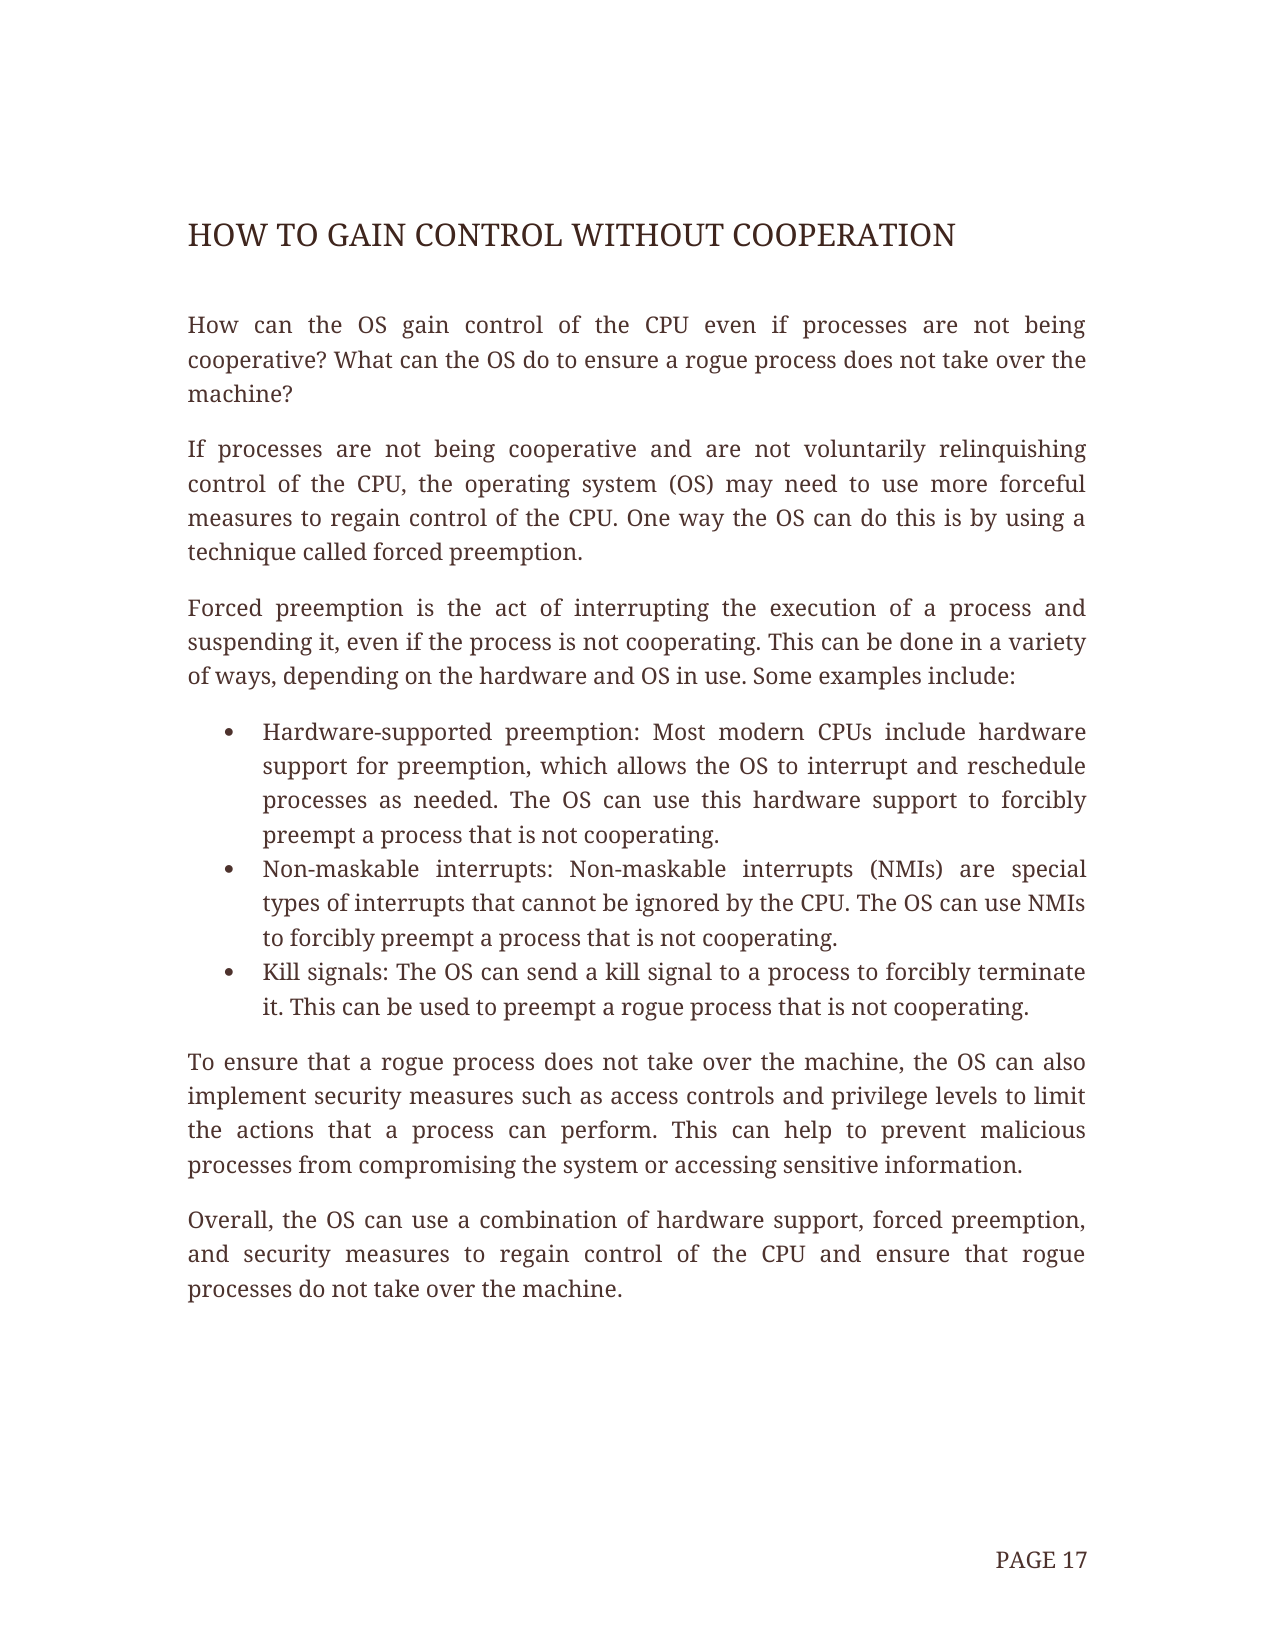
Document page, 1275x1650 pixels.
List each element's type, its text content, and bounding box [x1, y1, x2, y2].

text Overall, the OS can use a combination of hardware support, forced preemption, and security measures to regain control of the CPU and ensure that rogue processes do not take over the machine. [187, 1204, 1087, 1304]
text Forced preemption is the act of interrupting the execution of a process and suspending it, even if the process is not cooperating. This can be done in a variety of ways, depending on the hardware and OS in use. Some examples include: [187, 592, 1087, 692]
list Non-maskable interrupts: Non-maskable interrupts (NMIs) are special types of interrupts that cannot be ignored by the CPU. The OS can use NMIs to forcibly preempt a process that is not cooperating. [225, 853, 1087, 953]
subtitle HOW TO GAIN CONTROL WITHOUT COOPERATION [187, 212, 1087, 255]
list Hardware-supported preemption: Most modern CPUs include hardware support for preemption, which allows the OS to interrupt and reschedule processes as needed. The OS can use this hardware support to forcibly preempt a process that is not cooperating. [225, 716, 1087, 850]
text How can the OS gain control of the CPU even if processes are not being cooperative? What can the OS do to ensure a rogue process does not take over the machine? [187, 309, 1087, 409]
text If processes are not being cooperative and are not voluntarily relinquishing control of the CPU, the operating system (OS) may need to use more forceful measures to regain control of the CPU. One way the OS can do this is by using a technique called forced preemption. [187, 433, 1087, 568]
list Kill signals: The OS can send a kill signal to a process to forcibly terminate it. This can be used to preempt a rogue process that is not cooperating. [225, 956, 1087, 1022]
text To ensure that a rogue process does not take over the machine, the OS can also implement security measures such as access controls and privilege levels to limit the actions that a process can perform. This can help to prevent malicious processes from compromising the system or accessing sensitive information. [187, 1046, 1087, 1180]
